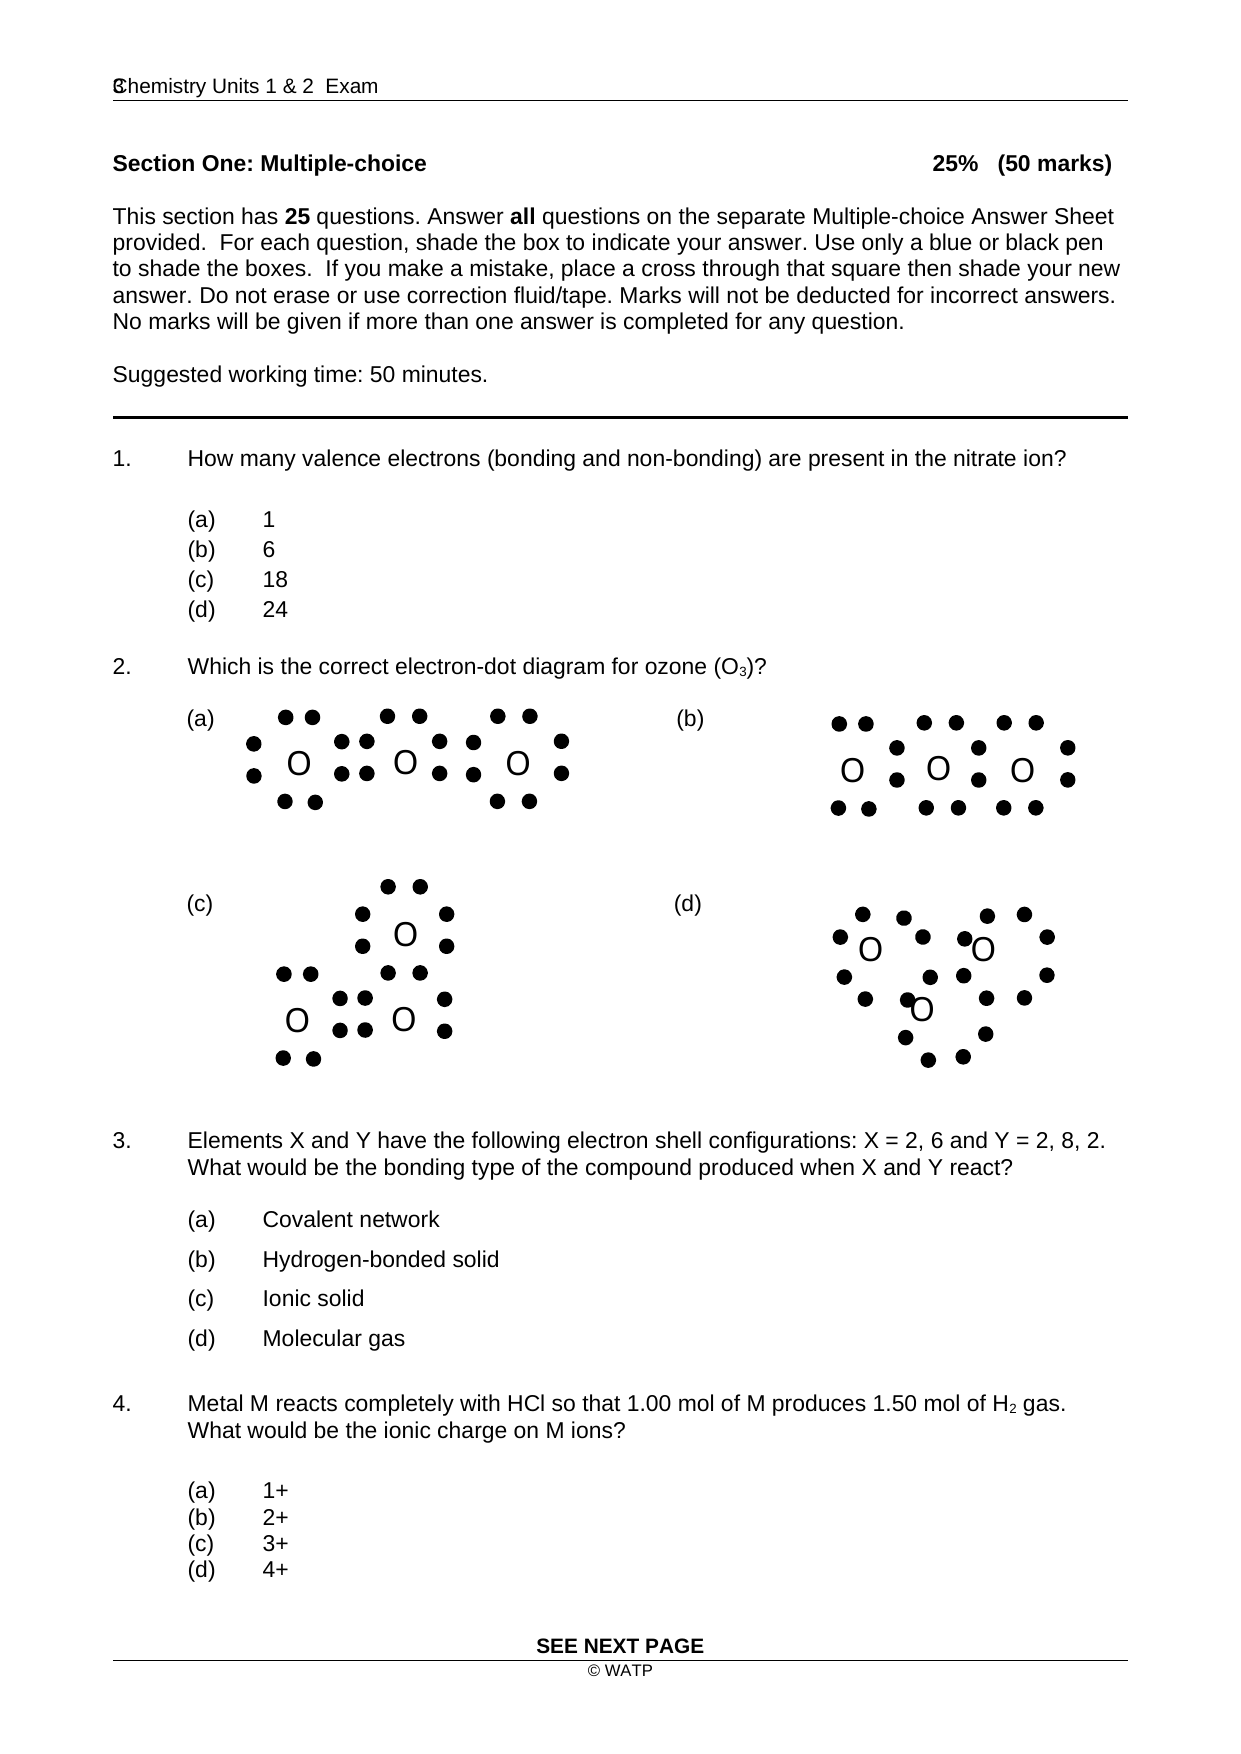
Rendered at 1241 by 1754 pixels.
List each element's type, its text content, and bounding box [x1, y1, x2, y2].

list Covalent network [187, 1206, 1128, 1232]
text Section One: Multiple-choice 25% (50 marks) [112, 150, 1128, 176]
list Ionic solid [187, 1285, 1128, 1311]
list (d) [186, 890, 1128, 916]
list 6 [187, 536, 1128, 562]
text What would be the bonding type of the compound produced when X and Y react? [187, 1153, 1128, 1180]
list 24 [187, 596, 1128, 622]
list 2+ [187, 1503, 1128, 1530]
list 1+ [187, 1477, 1128, 1503]
list Molecular gas [187, 1324, 1128, 1351]
text 4. Metal M reacts completely with HCl so that 1.00 mol of M produces 1.50 mol of H2 gas. [112, 1390, 1128, 1417]
text This section has 25 questions. Answer all questions on the separate Multiple-choice Answer Sheet provided. For each question, shade the box to indicate your answer. Use only a blue or black pen to shade the boxes. If you make a mistake, place a cross through that square then shade your new answer. Do not erase or use correction fluid/tape. Marks will not be deducted for incorrect answers. No marks will be given if more than one answer is completed for any question. [112, 203, 1128, 334]
list (b) [186, 705, 1128, 732]
list 3+ [187, 1530, 1128, 1556]
list 1 [187, 506, 1128, 532]
list Hydrogen-bonded solid [187, 1246, 1128, 1272]
text 1. How many valence electrons (bonding and non-bonding) are present in the nitrate ion? [112, 445, 1128, 471]
text 2. Which is the correct electron-dot diagram for ozone (O3)? [112, 653, 1128, 679]
text 3. Elements X and Y have the following electron shell configurations: X = 2, 6 and Y = 2, 8, 2. [112, 1127, 1155, 1153]
text What would be the ionic charge on M ions? [112, 1417, 1128, 1443]
list 4+ [187, 1556, 1128, 1583]
text Suggested working time: 50 minutes. [112, 361, 1128, 387]
list 18 [187, 566, 1128, 592]
